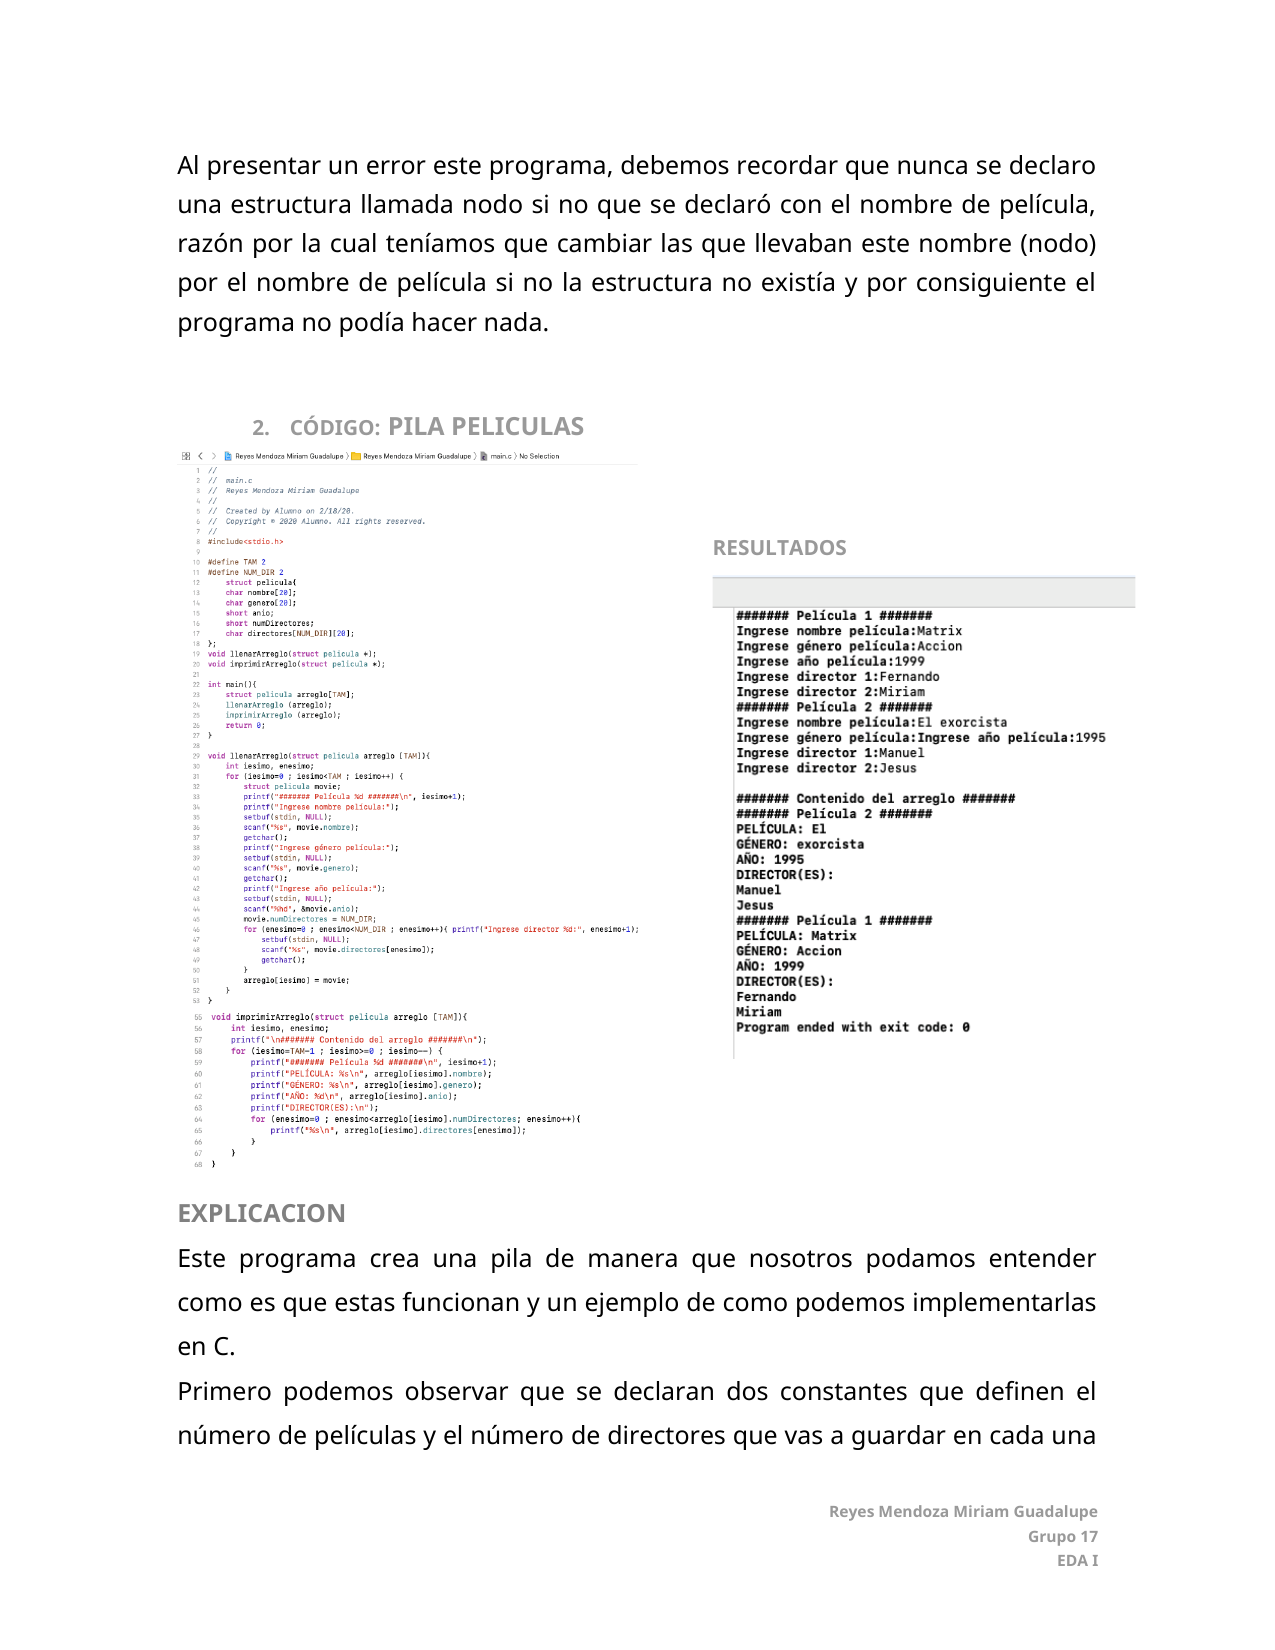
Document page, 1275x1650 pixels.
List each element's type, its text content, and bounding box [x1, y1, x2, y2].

text RESULTADOS [712, 533, 1098, 562]
text Al presentar un error este programa, debemos recordar que nunca se declaro una estructura llamada nodo si no que se declaró con el nombre de película, razón por la cual teníamos que cambiar las que llevaban este nombre (nodo) por el nombre de película si no la estructura no existía y por consiguiente el programa no podía hacer nada. [177, 148, 1098, 338]
text Este programa crea una pila de manera que nosotros podamos entender como es que estas funcionan y un ejemplo de como podemos implementarlas en C. [177, 1240, 1098, 1363]
text EXPLICACION [177, 1196, 1098, 1230]
picture [177, 1010, 600, 1168]
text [177, 1373, 1098, 1451]
picture [712, 562, 1136, 1059]
picture [177, 448, 638, 1007]
list CÓDIGO: PILA PELICULAS [252, 409, 1098, 443]
